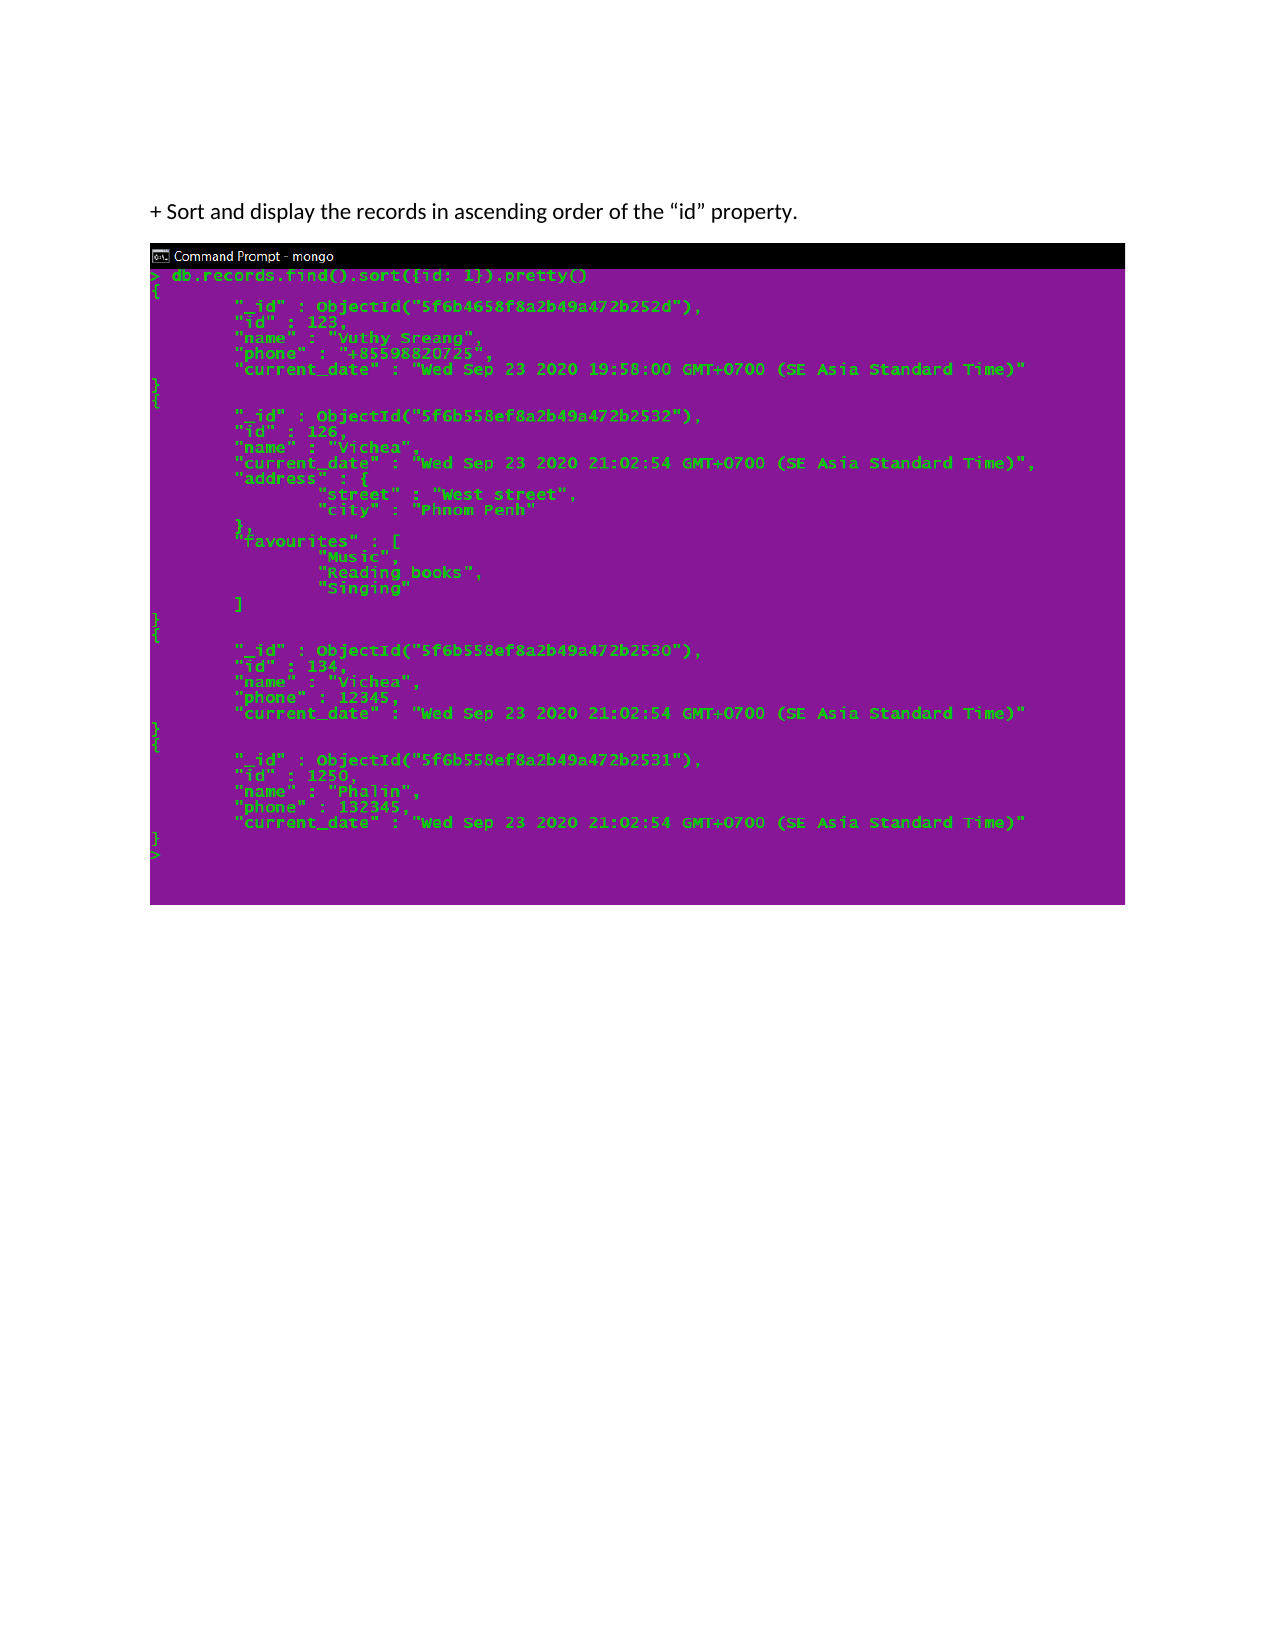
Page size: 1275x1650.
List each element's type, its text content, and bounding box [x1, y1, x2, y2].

picture [150, 243, 1125, 905]
text + Sort and display the records in ascending order of the “id” property. [150, 197, 1125, 225]
